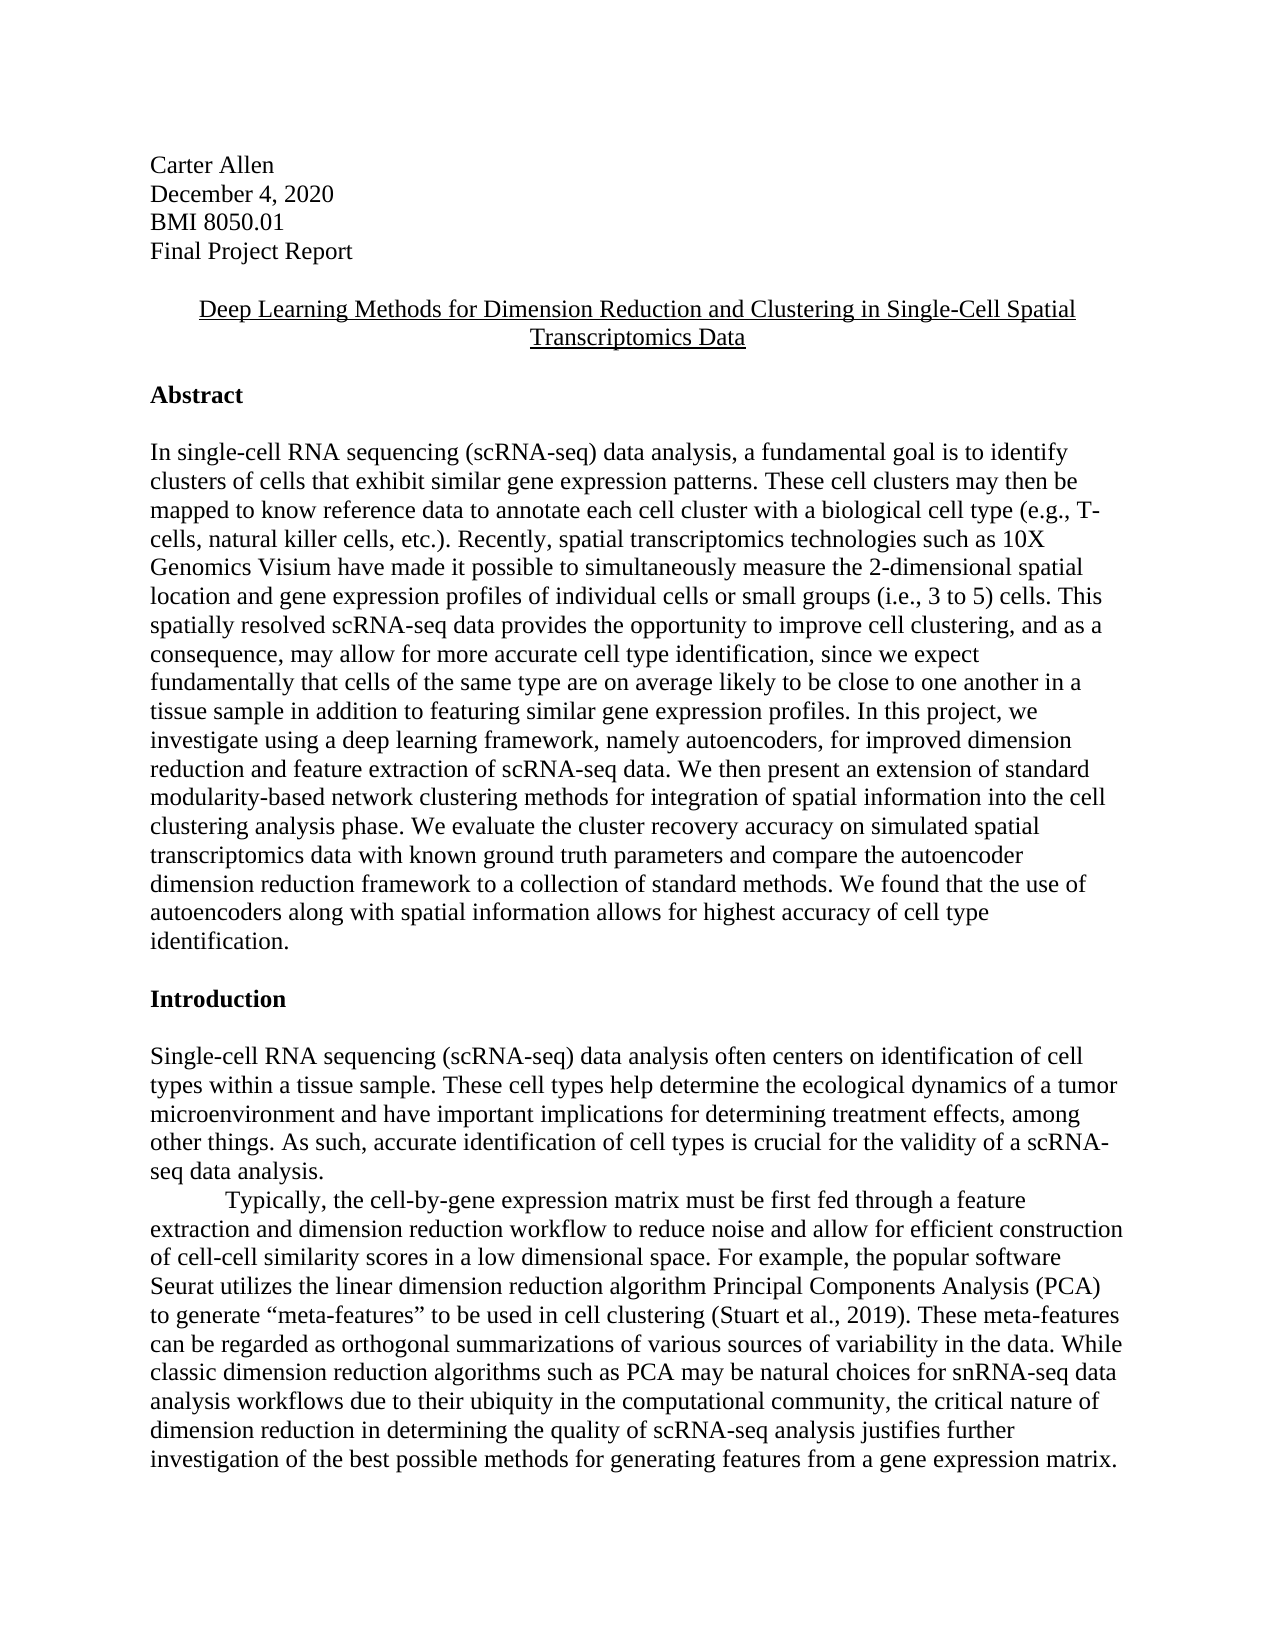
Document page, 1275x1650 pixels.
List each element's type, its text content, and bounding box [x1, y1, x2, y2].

text Typically, the cell-by-gene expression matrix must be first fed through a feature extraction and dimension reduction workflow to reduce noise and allow for efficient construction of cell-cell similarity scores in a low dimensional space. For example, the popular software Seurat utilizes the linear dimension reduction algorithm Principal Components Analysis (PCA) to generate “meta-features” to be used in cell clustering (Stuart et al., 2019). These meta-features can be regarded as orthogonal summarizations of various sources of variability in the data. While classic dimension reduction algorithms such as PCA may be natural choices for snRNA-seq data analysis workflows due to their ubiquity in the computational community, the critical nature of dimension reduction in determining the quality of scRNA-seq analysis justifies further investigation of the best possible methods for generating features from a gene expression matrix. [150, 1185, 1125, 1472]
text December 4, 2020 [150, 179, 1125, 207]
text In single-cell RNA sequencing (scRNA-seq) data analysis, a fundamental goal is to identify clusters of cells that exhibit similar gene expression patterns. These cell clusters may then be mapped to know reference data to annotate each cell cluster with a biological cell type (e.g., T-cells, natural killer cells, etc.). Recently, spatial transcriptomics technologies such as 10X Genomics Visium have made it possible to simultaneously measure the 2-dimensional spatial location and gene expression profiles of individual cells or small groups (i.e., 3 to 5) cells. This spatially resolved scRNA-seq data provides the opportunity to improve cell clustering, and as a consequence, may allow for more accurate cell type identification, since we expect fundamentally that cells of the same type are on average likely to be close to one another in a tissue sample in addition to featuring similar gene expression profiles. In this project, we investigate using a deep learning framework, namely autoencoders, for improved dimension reduction and feature extraction of scRNA-seq data. We then present an extension of standard modularity-based network clustering methods for integration of spatial information into the cell clustering analysis phase. We evaluate the cluster recovery accuracy on simulated spatial transcriptomics data with known ground truth parameters and compare the autoencoder dimension reduction framework to a collection of standard methods. We found that the use of autoencoders along with spatial information allows for highest accuracy of cell type identification. [150, 437, 1125, 955]
text Introduction [150, 984, 1125, 1012]
text Single-cell RNA sequencing (scRNA-seq) data analysis often centers on identification of cell types within a tissue sample. These cell types help determine the ecological dynamics of a tumor microenvironment and have important implications for determining treatment effects, among other things. As such, accurate identification of cell types is crucial for the validity of a scRNA-seq data analysis. [150, 1041, 1125, 1185]
text Final Project Report [150, 236, 1125, 265]
text BMI 8050.01 [150, 207, 1125, 236]
text Carter Allen [150, 150, 1125, 179]
text Deep Learning Methods for Dimension Reduction and Clustering in Single-Cell Spatial Transcriptomics Data [150, 294, 1125, 351]
text Abstract [150, 380, 1125, 409]
